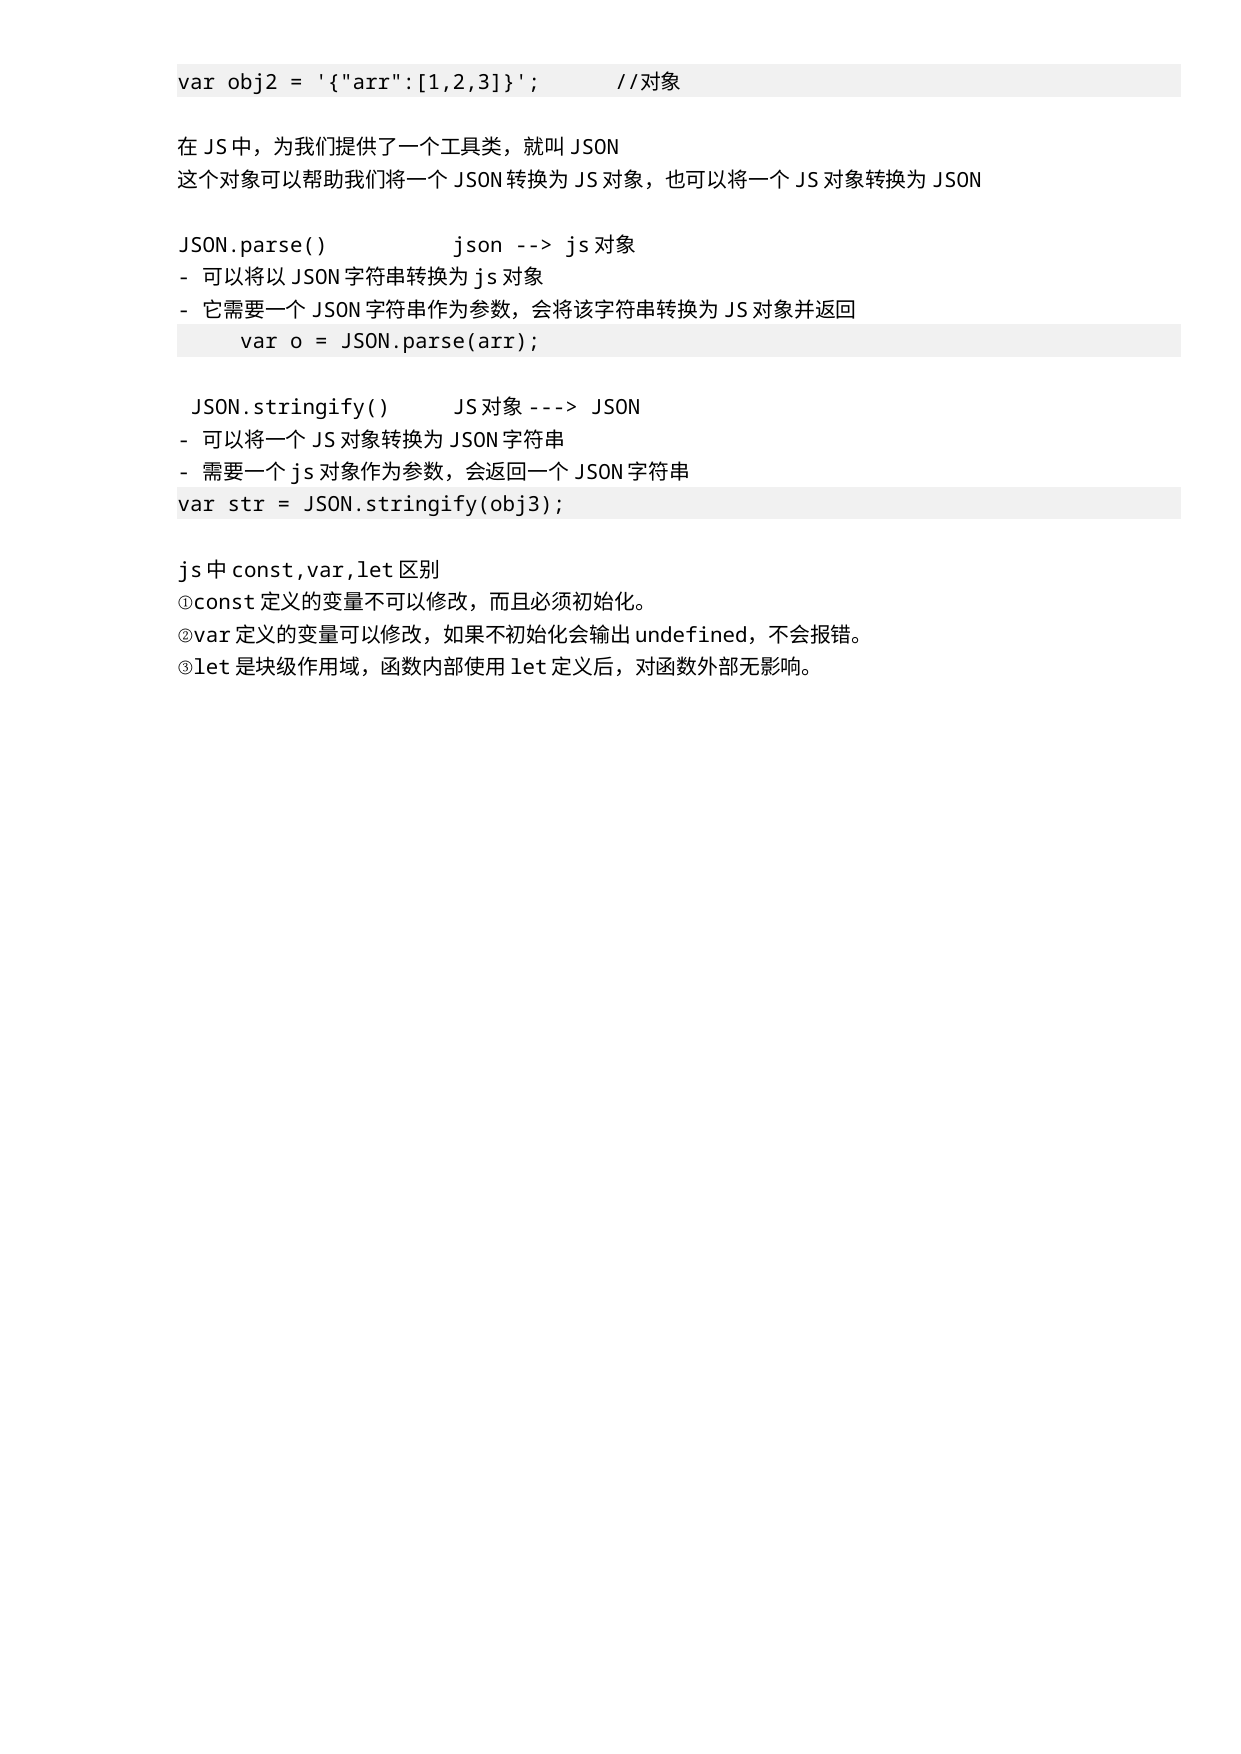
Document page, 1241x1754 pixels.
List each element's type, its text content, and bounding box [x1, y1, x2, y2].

list var o = JSON.parse(arr); [177, 324, 1181, 357]
list 在JS中，为我们提供了一个工具类，就叫JSON [177, 129, 1181, 162]
list ②var定义的变量可以修改，如果不初始化会输出undefined，不会报错。 [177, 617, 1181, 649]
list js中const,var,let区别 [177, 552, 1181, 584]
list var obj2 = '{"arr":[1,2,3]}'; //对象 [177, 64, 1181, 97]
list JSON.stringify() JS对象 ---> JSON [177, 389, 1181, 422]
list var str = JSON.stringify(obj3); [177, 487, 1181, 519]
list 这个对象可以帮助我们将一个JSON转换为JS对象，也可以将一个JS对象转换为JSON [177, 162, 1181, 194]
list - 可以将一个JS对象转换为JSON字符串 [177, 422, 1181, 454]
list ①const定义的变量不可以修改，而且必须初始化。 [177, 584, 1181, 617]
list - 需要一个js对象作为参数，会返回一个JSON字符串 [177, 454, 1181, 487]
list - 可以将以JSON字符串转换为js对象 [177, 259, 1181, 292]
list ③let是块级作用域，函数内部使用let定义后，对函数外部无影响。 [177, 649, 1181, 682]
list JSON.parse() json --> js对象 [177, 227, 1181, 259]
list - 它需要一个JSON字符串作为参数，会将该字符串转换为JS对象并返回 [177, 292, 1181, 324]
